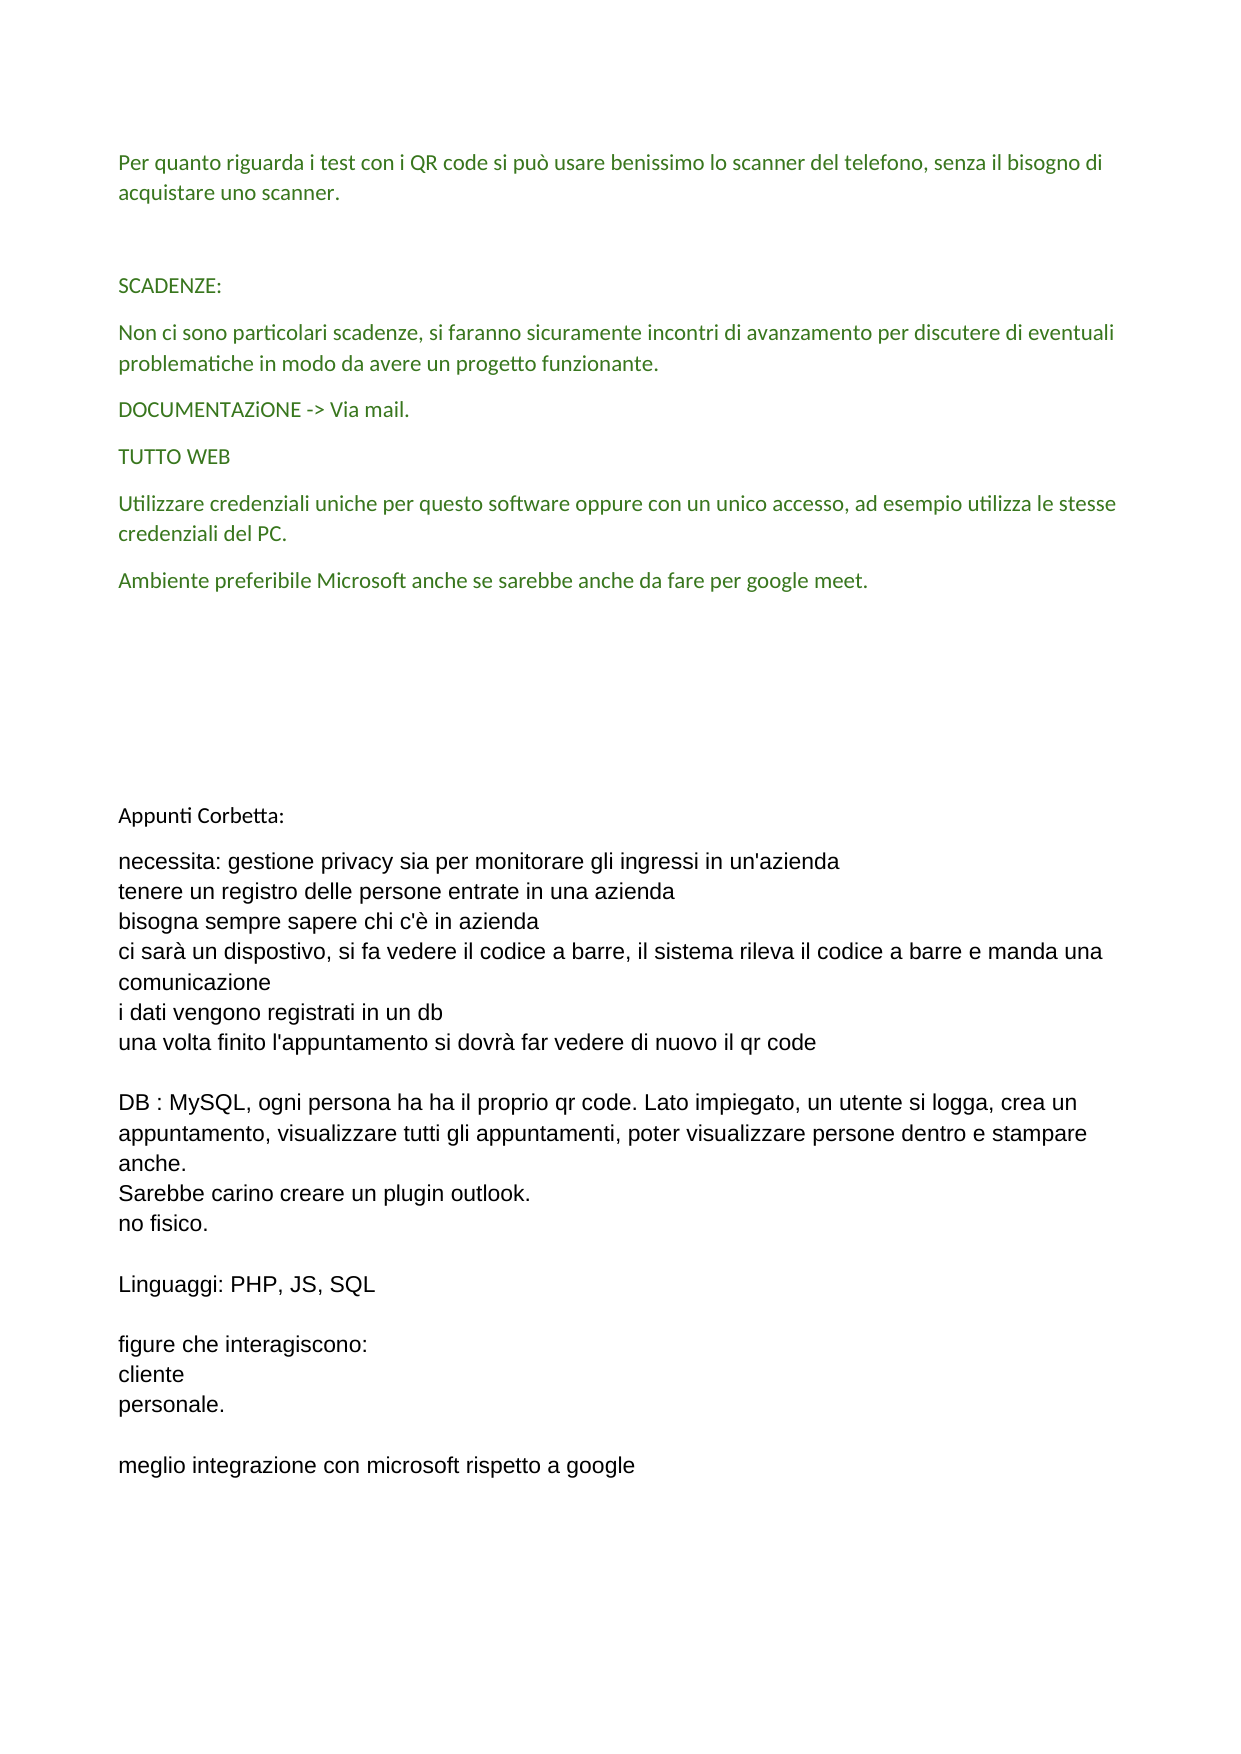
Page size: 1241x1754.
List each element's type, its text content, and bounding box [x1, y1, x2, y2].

text Non ci sono particolari scadenze, si faranno sicuramente incontri di avanzamento per discutere di eventuali problematiche in modo da avere un progetto funzionante. [118, 318, 1122, 377]
text necessita: gestione privacy sia per monitorare gli ingressi in un'azienda [118, 848, 1122, 874]
text DB : MySQL, ogni persona ha ha il proprio qr code. Lato impiegato, un utente si logga, crea un appuntamento, visualizzare tutti gli appuntamenti, poter visualizzare persone dentro e stampare anche. [118, 1089, 1122, 1176]
text figure che interagiscono: [118, 1331, 1122, 1357]
text Appunti Corbetta: [118, 801, 1122, 829]
text ci sarà un dispostivo, si fa vedere il codice a barre, il sistema rileva il codice a barre e manda una comunicazione [118, 938, 1122, 995]
text Ambiente preferibile Microsoft anche se sarebbe anche da fare per google meet. [118, 566, 1122, 594]
text Utilizzare credenziali uniche per questo software oppure con un unico accesso, ad esempio utilizza le stesse credenziali del PC. [118, 489, 1122, 547]
text cliente [118, 1361, 1122, 1387]
text Per quanto riguarda i test con i QR code si può usare benissimo lo scanner del telefono, senza il bisogno di acquistare uno scanner. [118, 148, 1122, 206]
text DOCUMENTAZiONE -> Via mail. [118, 396, 1122, 423]
text i dati vengono registrati in un db [118, 999, 1122, 1025]
text Linguaggi: PHP, JS, SQL [118, 1240, 1122, 1297]
text Sarebbe carino creare un plugin outlook. [118, 1180, 1122, 1206]
text meglio integrazione con microsoft rispetto a google [118, 1452, 1122, 1478]
text no fisico. [118, 1210, 1122, 1236]
text SCADENZE: [118, 272, 1122, 299]
text tenere un registro delle persone entrate in una azienda [118, 878, 1122, 904]
text personale. [118, 1391, 1122, 1418]
text bisogna sempre sapere chi c'è in azienda [118, 908, 1122, 934]
text una volta finito l'appuntamento si dovrà far vedere di nuovo il qr code [118, 1029, 1122, 1055]
text TUTTO WEB [118, 442, 1122, 470]
